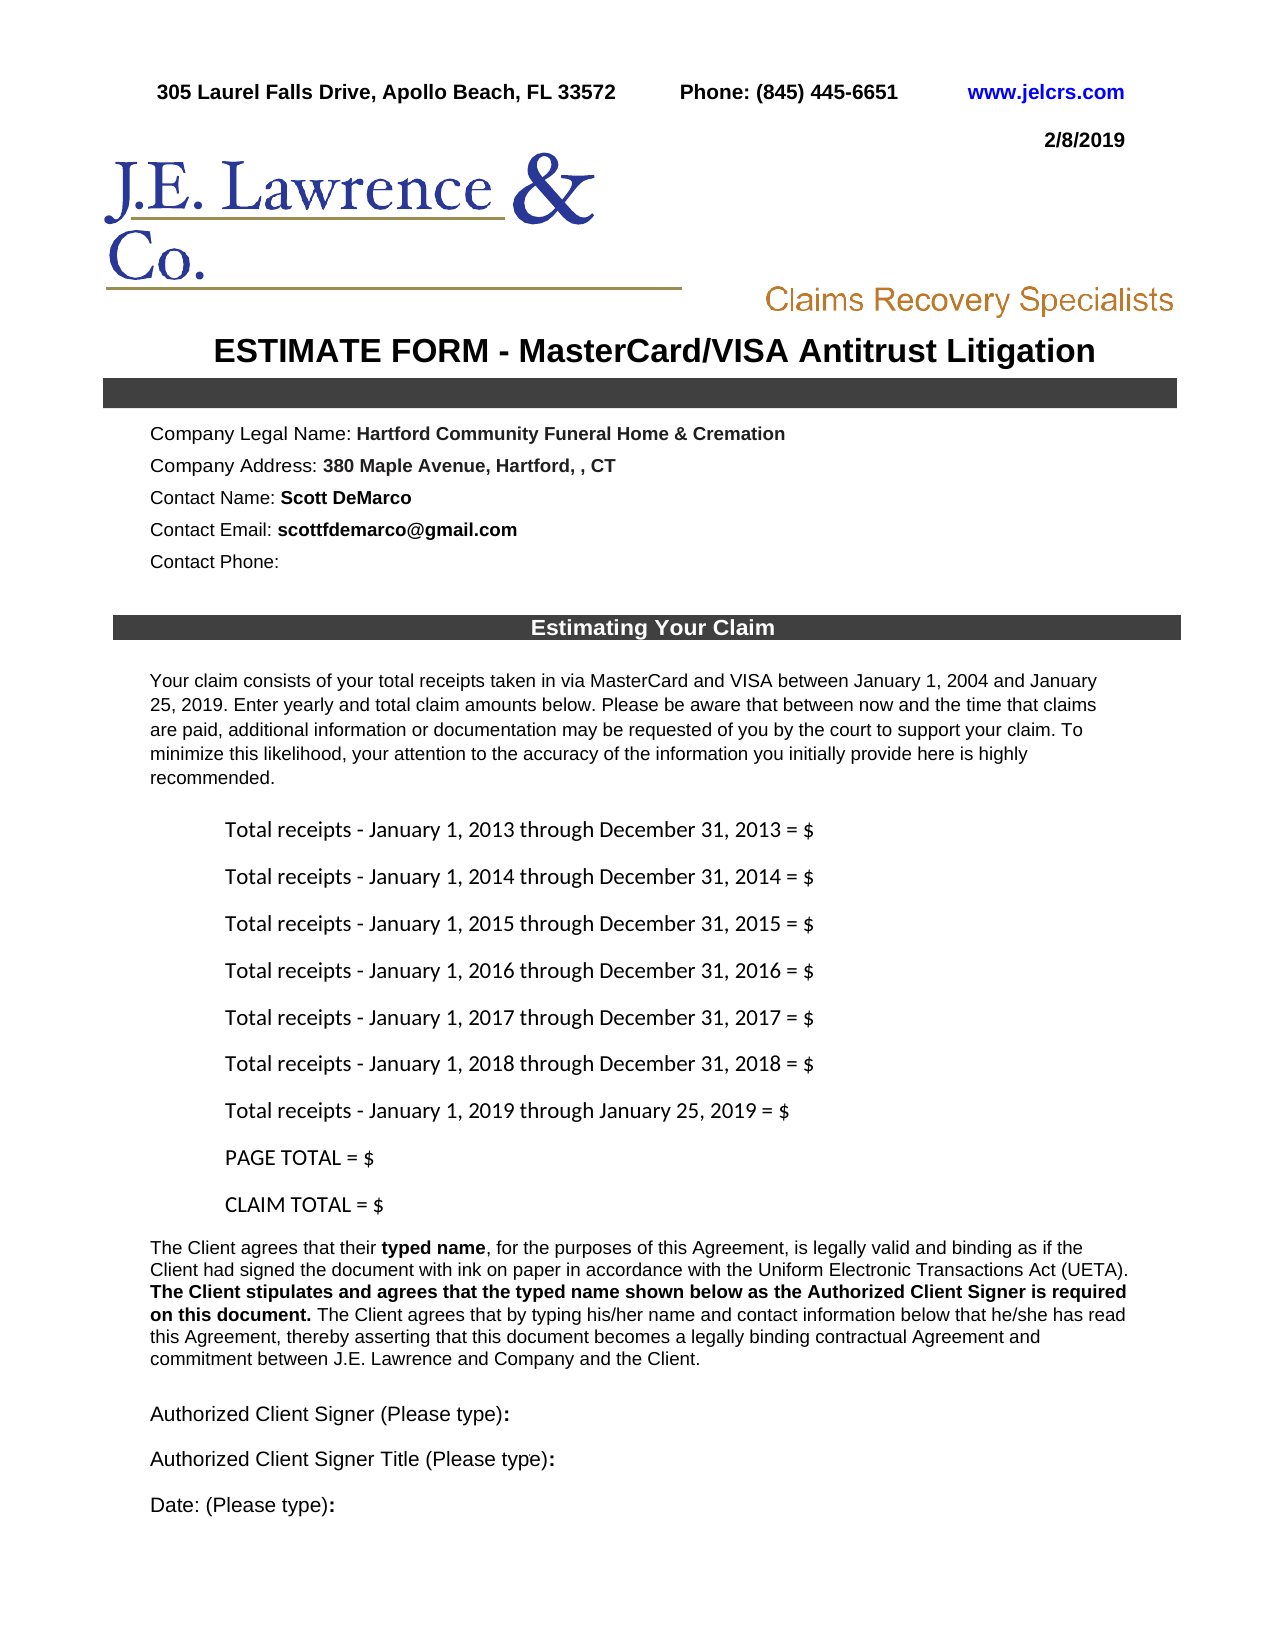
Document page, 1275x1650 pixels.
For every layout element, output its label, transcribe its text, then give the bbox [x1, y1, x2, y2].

text Company Address: 380 Maple Avenue, Hartford, , CT [150, 454, 1125, 476]
picture [222, 161, 491, 210]
picture [823, 293, 863, 311]
picture [1101, 293, 1117, 311]
picture [1133, 287, 1173, 311]
text ESTIMATE FORM - MasterCard/VISA Antitrust Litigation [201, 331, 1109, 370]
picture [1042, 287, 1098, 317]
text Contact Phone: [150, 551, 1125, 572]
text Total receipts - January 1, 2014 through December 31, 2014 = $ [225, 862, 1125, 890]
text Your claim consists of your total receipts taken in via MasterCard and VISA between January 1, 2004 and January 25, 2019. Enter yearly and total claim amounts below. Please be aware that between now and the time that claims are paid, additional information or documentation may be requested of you by the court to support your claim. To minimize this likelihood, your attention to the accuracy of the information you initially provide here is highly recommended. [149, 670, 1125, 788]
text 305 Laurel Falls Drive, Apollo Beach, FL 33572 Phone: (845) 445-6651 www.jelcrs.com 2/8/2019 [152, 56, 1125, 152]
subtitle Estimating Your Claim [112, 614, 1191, 640]
text Total receipts - January 1, 2015 through December 31, 2015 = $ [225, 909, 1125, 937]
text Total receipts - January 1, 2018 through December 31, 2018 = $ [225, 1049, 1125, 1077]
text CLAIM TOTAL = $ [225, 1190, 1125, 1218]
text PAGE TOTAL = $ [225, 1143, 1125, 1171]
text Total receipts - January 1, 2019 through January 25, 2019 = $ [225, 1096, 1125, 1124]
picture [985, 293, 1010, 318]
picture [1020, 286, 1039, 311]
text Authorized Client Signer Title (Please type): [150, 1447, 1125, 1493]
text Company Legal Name: Hartford Community Funeral Home & Cremation [150, 409, 1125, 444]
picture [796, 293, 813, 311]
text Total receipts - January 1, 2017 through December 31, 2017 = $ [225, 1003, 1125, 1031]
text The Client agrees that their typed name, for the purposes of this Agreement, is legally valid and binding as if the Client had signed the document with ink on paper in accordance with the Uniform Electronic Transactions Act (UETA). The Client stipulates and agrees that the typed name shown below as the Authorized Client Signer is required on this document. The Client agrees that by typing his/her name and contact information below that he/she has read this Agreement, thereby asserting that this document becomes a legally binding contractual Agreement and commitment between J.E. Lawrence and Company and the Client. [150, 1237, 1134, 1369]
text Contact Name: Scott DeMarco [150, 486, 1125, 508]
picture [766, 286, 788, 311]
text Contact Email: scottfdemarco@gmail.com [150, 518, 1125, 540]
picture [158, 248, 190, 280]
text Date: (Please type): [150, 1493, 1125, 1517]
text Total receipts - January 1, 2016 through December 31, 2016 = $ [225, 956, 1125, 984]
text Total receipts - January 1, 2013 through December 31, 2013 = $ [225, 815, 1125, 843]
text Authorized Client Signer (Please type): [150, 1402, 1125, 1447]
